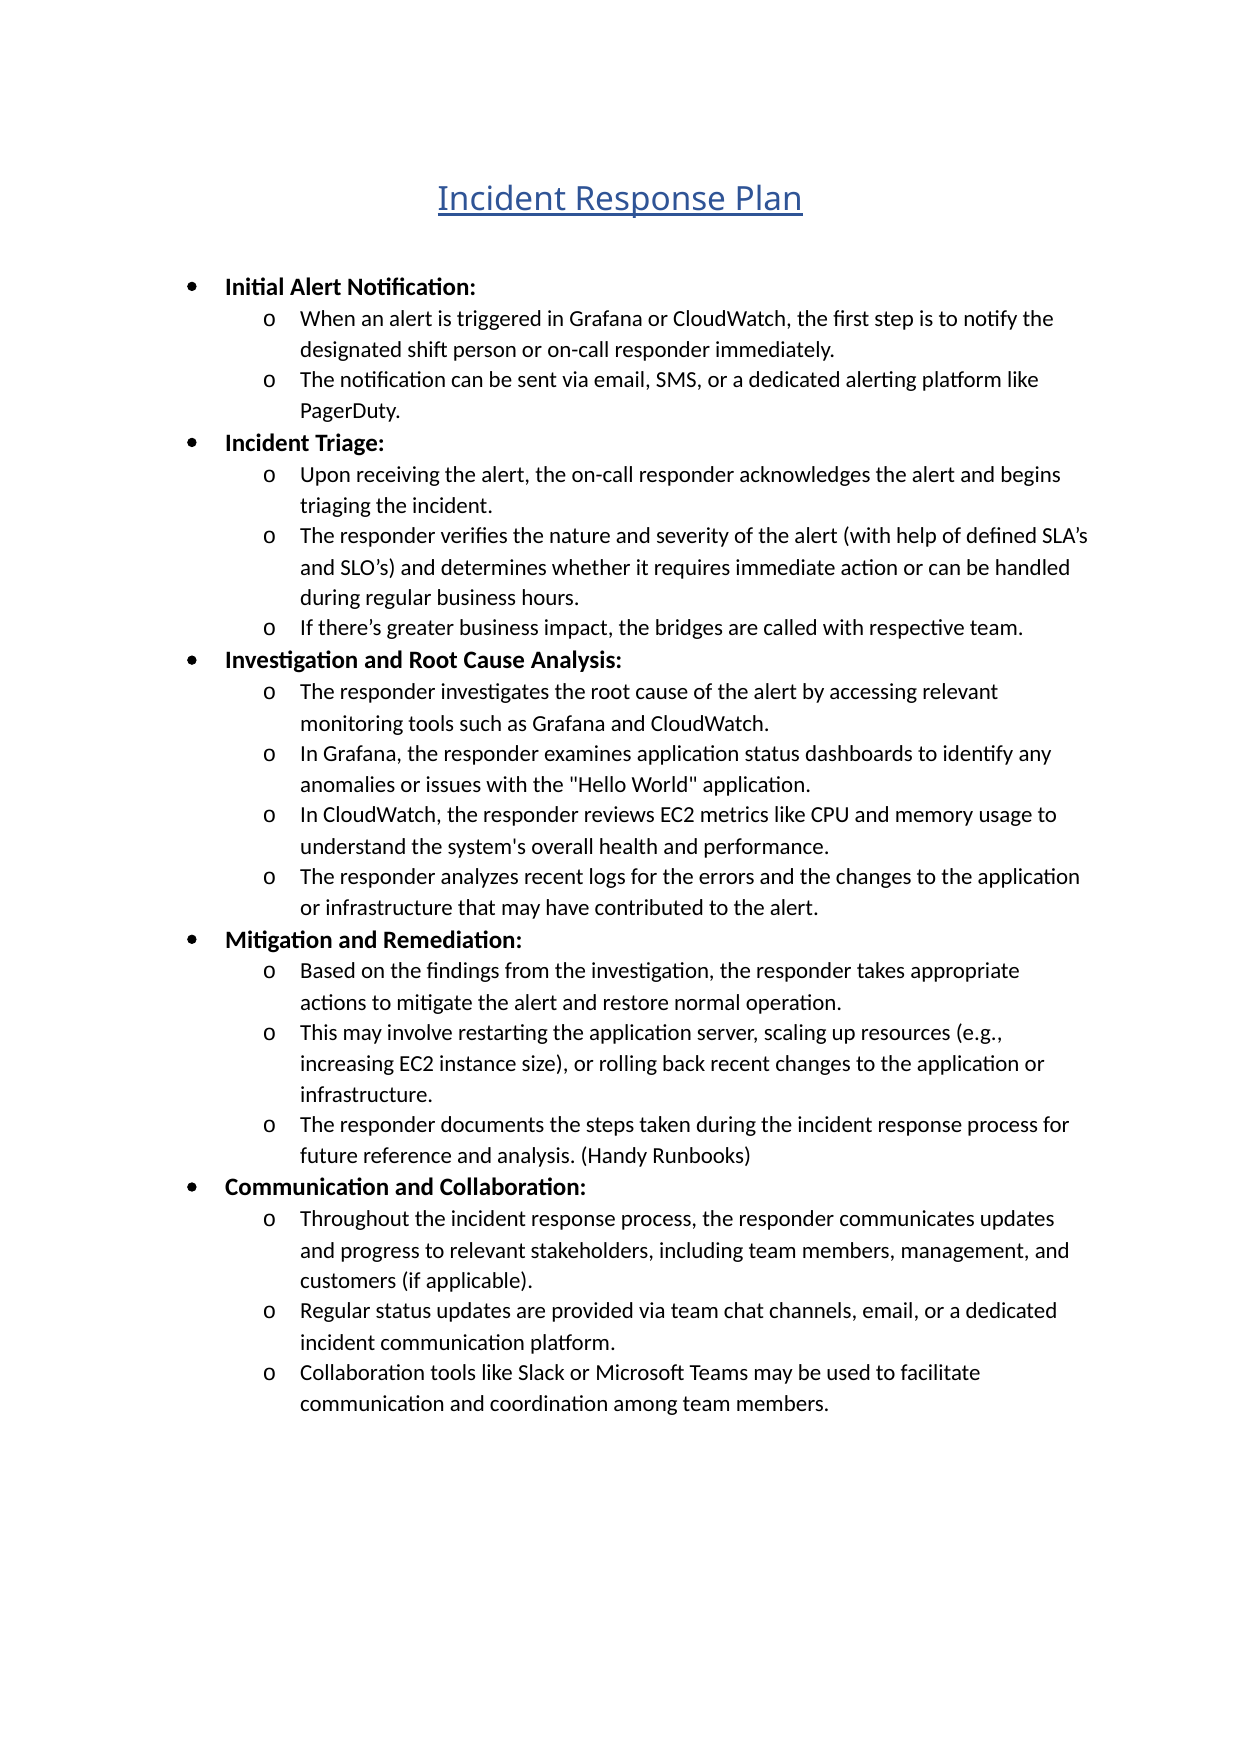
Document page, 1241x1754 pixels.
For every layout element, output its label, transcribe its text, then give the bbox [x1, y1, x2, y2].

list Based on the findings from the investigation, the responder takes appropriate actions to mitigate the alert and restore normal operation. [262, 957, 1090, 1016]
list Incident Triage: [187, 427, 1090, 457]
list The responder documents the steps taken during the incident response process for future reference and analysis. (Handy Runbooks) [262, 1110, 1090, 1169]
list Initial Alert Notification: [187, 271, 1090, 301]
list This may involve restarting the application server, scaling up resources (e.g., increasing EC2 instance size), or rolling back recent changes to the application or infrastructure. [262, 1018, 1090, 1108]
list The responder investigates the root cause of the alert by accessing relevant monitoring tools such as Grafana and CloudWatch. [262, 677, 1090, 737]
list Communication and Collaboration: [187, 1172, 1090, 1202]
list The notification can be sent via email, SMS, or a dedicated alerting platform like PagerDuty. [262, 365, 1090, 425]
list Investigation and Root Cause Analysis: [187, 644, 1090, 675]
subtitle Incident Response Plan [150, 175, 1090, 220]
list If there’s greater business impact, the bridges are called with respective team. [262, 613, 1090, 642]
list When an alert is triggered in Grafana or CloudWatch, the first step is to notify the designated shift person or on-call responder immediately. [262, 304, 1090, 363]
list In CloudWatch, the responder reviews EC2 metrics like CPU and memory usage to understand the system's overall health and performance. [262, 801, 1090, 860]
list In Grafana, the responder examines application status dashboards to identify any anomalies or issues with the "Hello World" application. [262, 739, 1090, 798]
list Collaboration tools like Slack or Microsoft Teams may be used to facilitate communication and coordination among team members. [262, 1358, 1090, 1417]
list The responder verifies the nature and severity of the alert (with help of defined SLA’s and SLO’s) and determines whether it requires immediate action or can be handled during regular business hours. [262, 521, 1090, 611]
list The responder analyzes recent logs for the errors and the changes to the application or infrastructure that may have contributed to the alert. [262, 862, 1090, 922]
list Throughout the incident response process, the responder communicates updates and progress to relevant stakeholders, including team members, management, and customers (if applicable). [262, 1204, 1090, 1294]
list Mitigation and Remediation: [187, 924, 1090, 954]
list Upon receiving the alert, the on-call responder acknowledges the alert and begins triaging the incident. [262, 460, 1090, 519]
list Regular status updates are provided via team chat channels, email, or a dedicated incident communication platform. [262, 1296, 1090, 1356]
